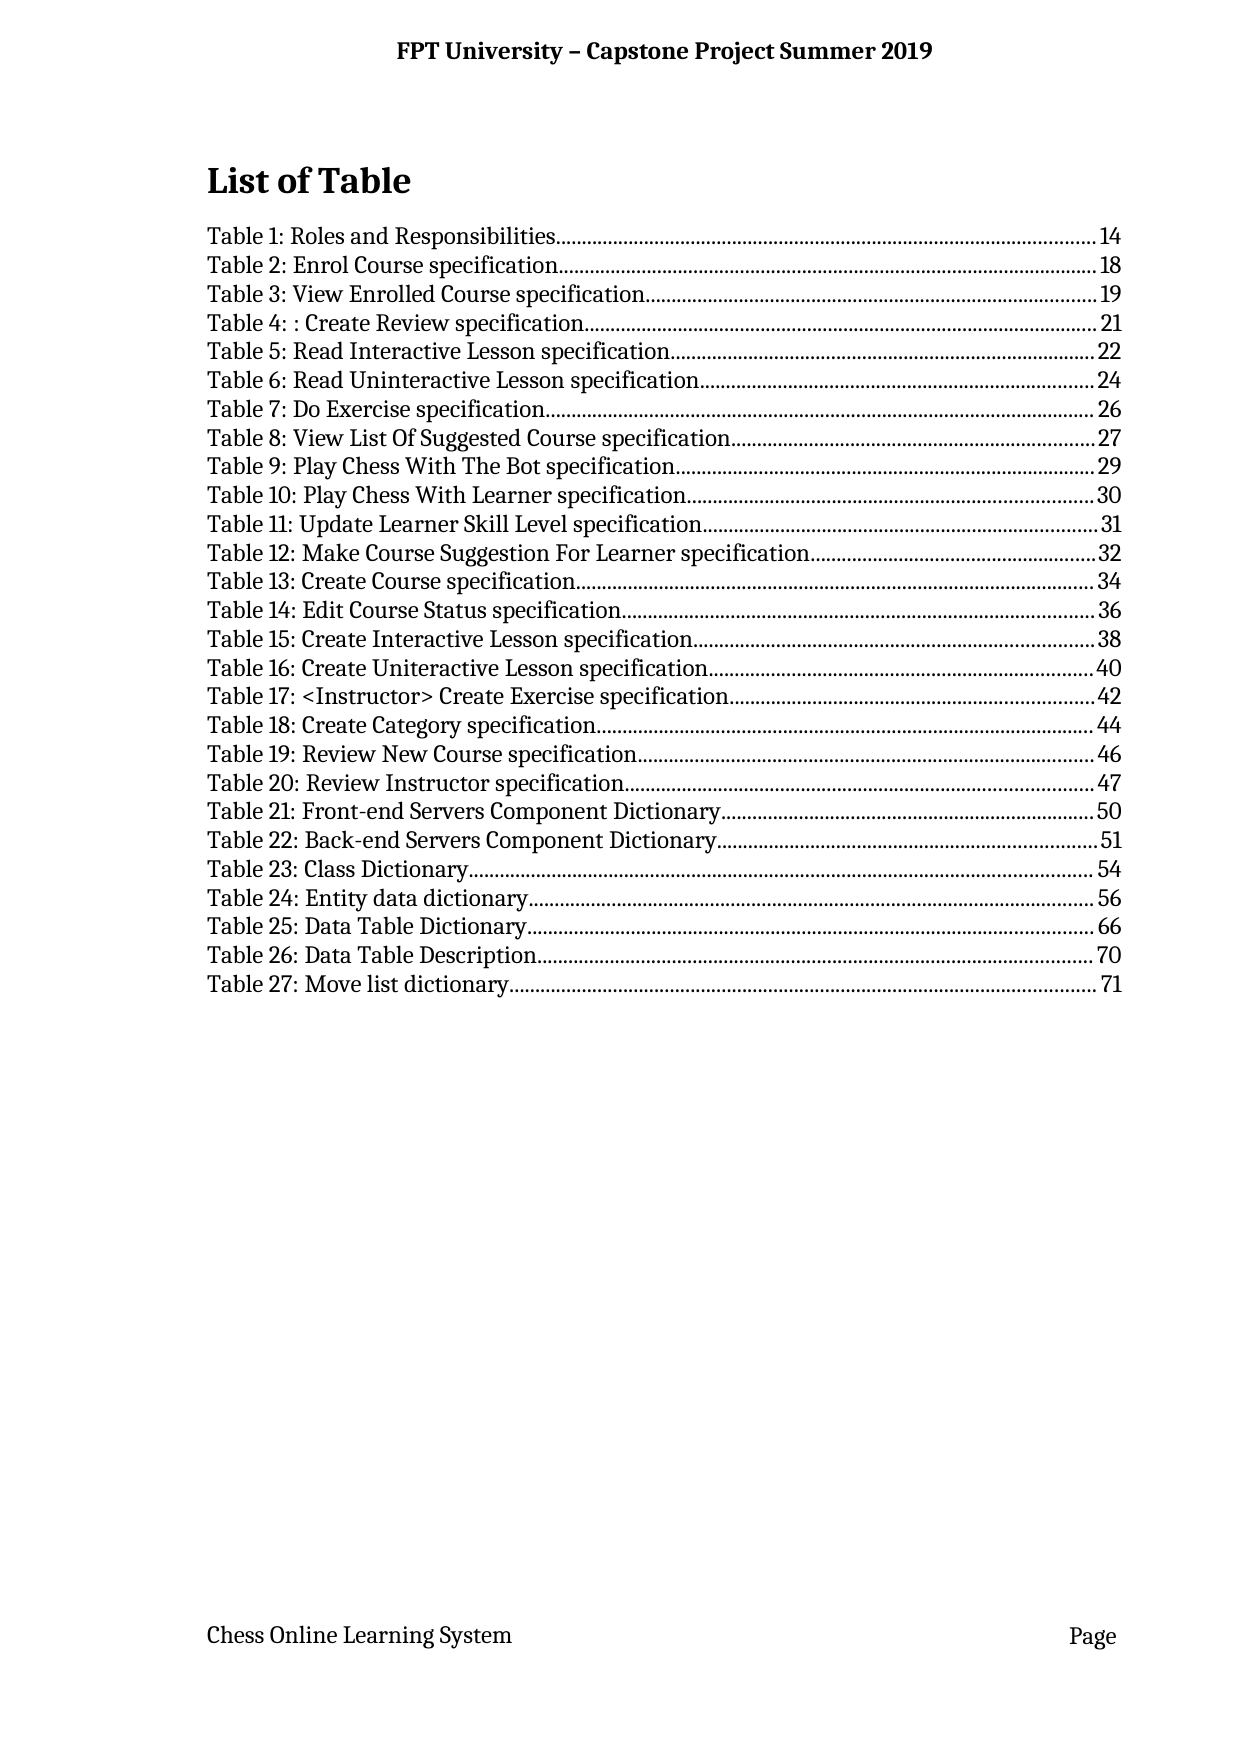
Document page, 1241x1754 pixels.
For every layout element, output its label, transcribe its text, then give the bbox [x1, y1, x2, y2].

text Table 6: Read Uninteractive Lesson specification 24 [207, 366, 1122, 395]
text Table 8: View List Of Suggested Course specification 27 [207, 423, 1122, 452]
text Table 2: Enrol Course specification 18 [207, 251, 1122, 280]
text Table 16: Create Uniteractive Lesson specification 40 [207, 653, 1122, 682]
text Table 14: Edit Course Status specification 36 [207, 596, 1122, 625]
text Table 15: Create Interactive Lesson specification 38 [207, 625, 1122, 653]
text Table 9: Play Chess With The Bot specification 29 [207, 452, 1122, 481]
text Table 25: Data Table Dictionary 66 [207, 912, 1122, 941]
subtitle List of Table [207, 160, 1124, 203]
text Table 18: Create Category specification 44 [207, 711, 1122, 740]
text Table 10: Play Chess With Learner specification 30 [207, 481, 1122, 510]
text Table 5: Read Interactive Lesson specification 22 [207, 337, 1122, 366]
text Table 22: Back-end Servers Component Dictionary 51 [207, 826, 1122, 855]
text Table 21: Front-end Servers Component Dictionary 50 [207, 797, 1122, 826]
text Table 23: Class Dictionary 54 [207, 855, 1122, 883]
text Table 7: Do Exercise specification 26 [207, 395, 1122, 423]
text Table 12: Make Course Suggestion For Learner specification 32 [207, 538, 1122, 567]
text Table 1: Roles and Responsibilities 14 [207, 222, 1122, 251]
text Table 11: Update Learner Skill Level specification 31 [207, 510, 1122, 538]
text Table 26: Data Table Description 70 [207, 941, 1122, 970]
text Table 17: <Instructor> Create Exercise specification 42 [207, 682, 1122, 711]
text Table 13: Create Course specification 34 [207, 567, 1122, 596]
text Table 3: View Enrolled Course specification 19 [207, 280, 1122, 308]
text Table 27: Move list dictionary 71 [207, 970, 1122, 998]
text Table 20: Review Instructor specification 47 [207, 768, 1122, 797]
text Table 24: Entity data dictionary 56 [207, 883, 1122, 912]
text Table 4: : Create Review specification 21 [207, 308, 1122, 337]
text Table 19: Review New Course specification 46 [207, 740, 1122, 768]
